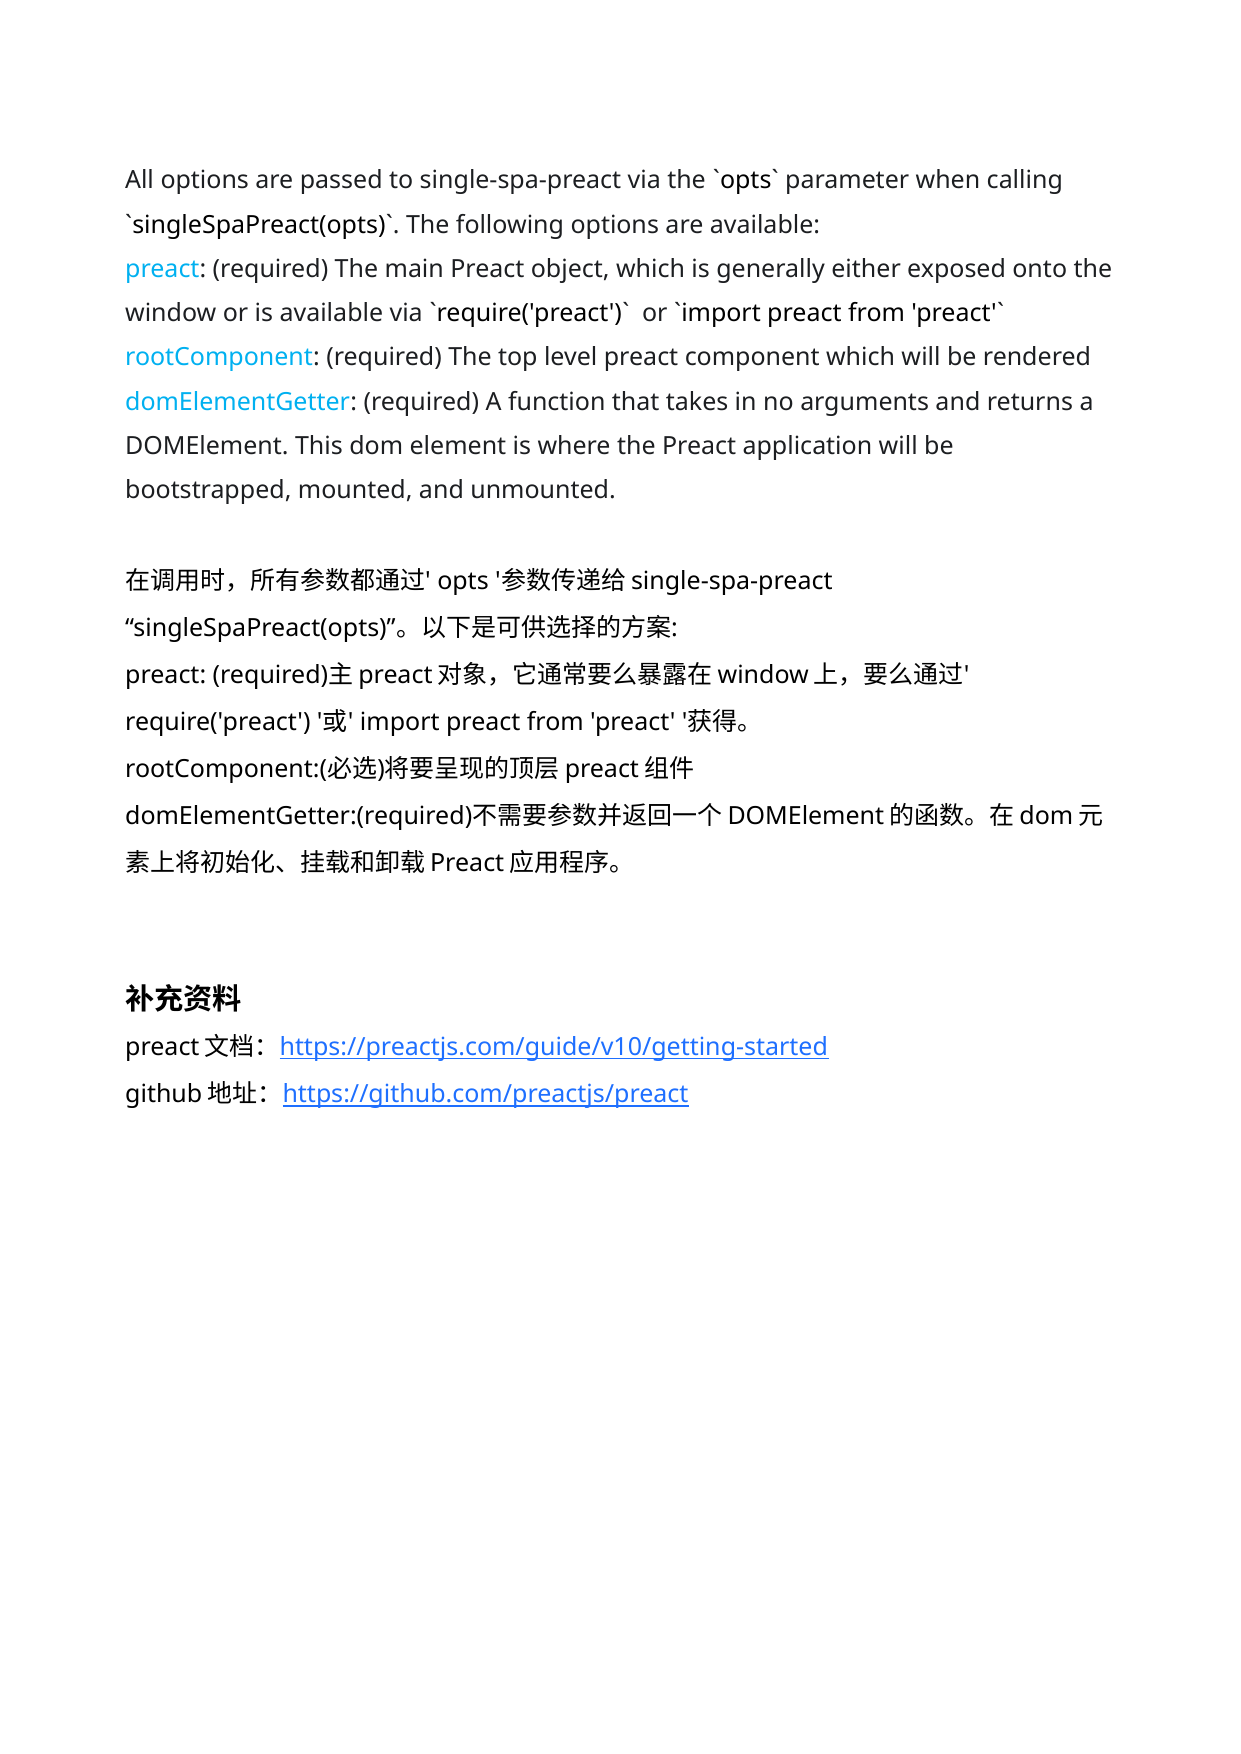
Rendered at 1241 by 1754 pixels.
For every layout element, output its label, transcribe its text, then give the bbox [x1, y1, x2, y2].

text domElementGetter:(required)不需要参数并返回一个DOMElement的函数。在dom元素上将初始化、挂载和卸载Preact应用程序。 [125, 796, 1115, 879]
text All options are passed to single-spa-preact via the `opts` parameter when calling [125, 162, 1115, 196]
text rootComponent: (required) The top level preact component which will be rendered [125, 339, 1115, 373]
text rootComponent:(必选)将要呈现的顶层preact组件 [125, 749, 1115, 785]
text 在调用时，所有参数都通过' opts '参数传递给single-spa-preact [125, 560, 1115, 597]
text preact文档：https://preactjs.com/guide/v10/getting-started [125, 1027, 1115, 1063]
text preact: (required)主preact对象，它通常要么暴露在window上，要么通过' require('preact') '或' import preact from 'preact' '获得。 [125, 654, 1115, 738]
text github地址：https://github.com/preactjs/preact [125, 1074, 1115, 1110]
text “singleSpaPreact(opts)”。以下是可供选择的方案: [125, 607, 1115, 644]
text `singleSpaPreact(opts)`. The following options are available: [125, 206, 1115, 240]
text domElementGetter: (required) A function that takes in no arguments and returns a DOMElement. This dom element is where the Preact application will be bootstrapped, mounted, and unmounted. [125, 383, 1115, 506]
text preact: (required) The main Preact object, which is generally either exposed onto the window or is available via `require('preact')` or `import preact from 'preact'` [125, 251, 1115, 329]
subtitle 补充资料 [125, 976, 1115, 1018]
